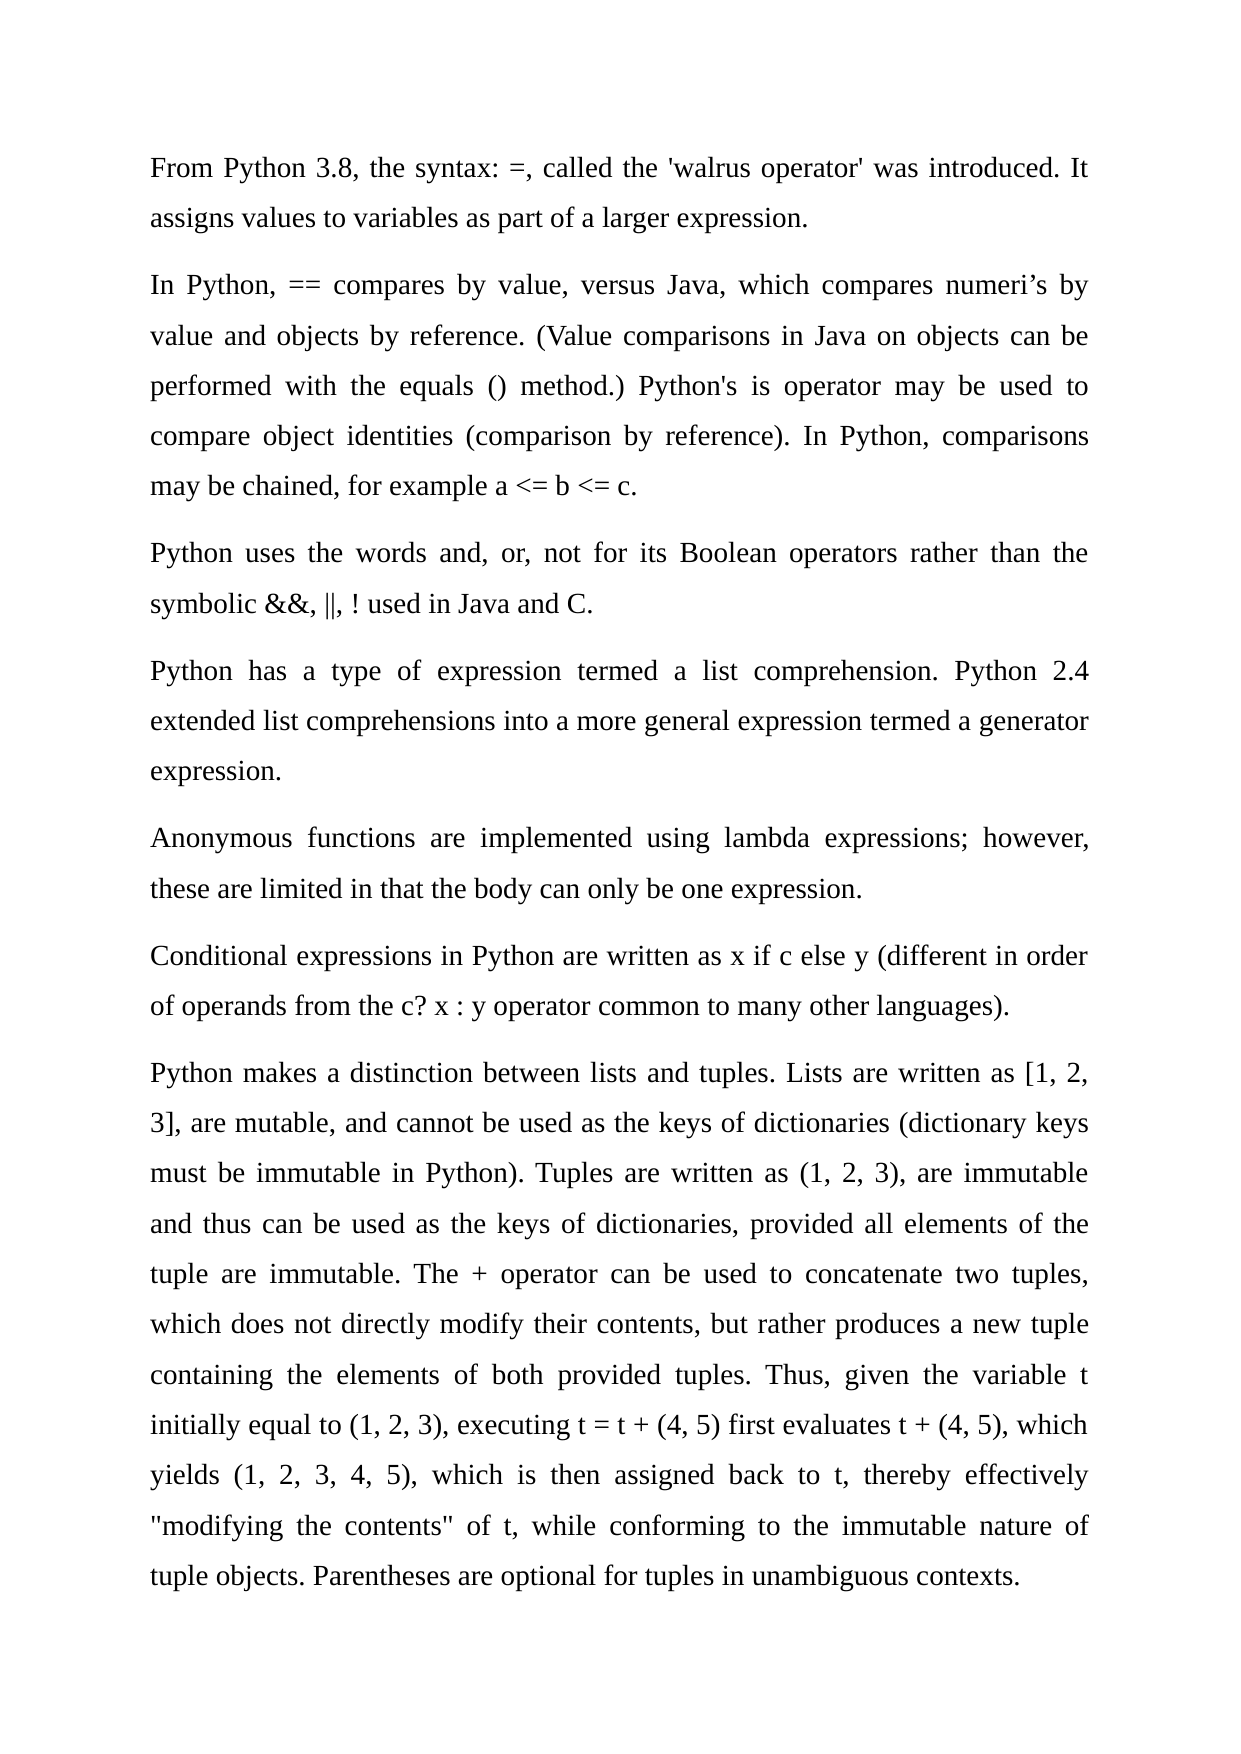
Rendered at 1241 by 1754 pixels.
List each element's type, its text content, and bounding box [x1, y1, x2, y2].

text Conditional expressions in Python are written as x if c else y (different in order of operands from the c? x : y operator common to many other languages). [150, 938, 1090, 1022]
text From Python 3.8, the syntax: =, called the 'walrus operator' was introduced. It assigns values to variables as part of a larger expression. [150, 150, 1090, 234]
text Python makes a distinction between lists and tuples. Lists are written as [1, 2, 3], are mutable, and cannot be used as the keys of dictionaries (dictionary keys must be immutable in Python). Tuples are written as (1, 2, 3), are immutable and thus can be used as the keys of dictionaries, provided all elements of the tuple are immutable. The + operator can be used to concatenate two tuples, which does not directly modify their contents, but rather produces a new tuple containing the elements of both provided tuples. Thus, given the variable t initially equal to (1, 2, 3), executing t = t + (4, 5) first evaluates t + (4, 5), which yields (1, 2, 3, 4, 5), which is then assigned back to t, thereby effectively "modifying the contents" of t, while conforming to the immutable nature of tuple objects. Parentheses are optional for tuples in unambiguous contexts. [150, 1055, 1090, 1592]
text Anonymous functions are implemented using lambda expressions; however, these are limited in that the body can only be one expression. [150, 820, 1090, 904]
text Python has a type of expression termed a list comprehension. Python 2.4 extended list comprehensions into a more general expression termed a generator expression. [150, 653, 1090, 787]
text In Python, == compares by value, versus Java, which compares numeri’s by value and objects by reference. (Value comparisons in Java on objects can be performed with the equals () method.) Python's is operator may be used to compare object identities (comparison by reference). In Python, comparisons may be chained, for example a <= b <= c. [150, 267, 1090, 502]
text Python uses the words and, or, not for its Boolean operators rather than the symbolic &&, ||, ! used in Java and C. [150, 536, 1090, 619]
